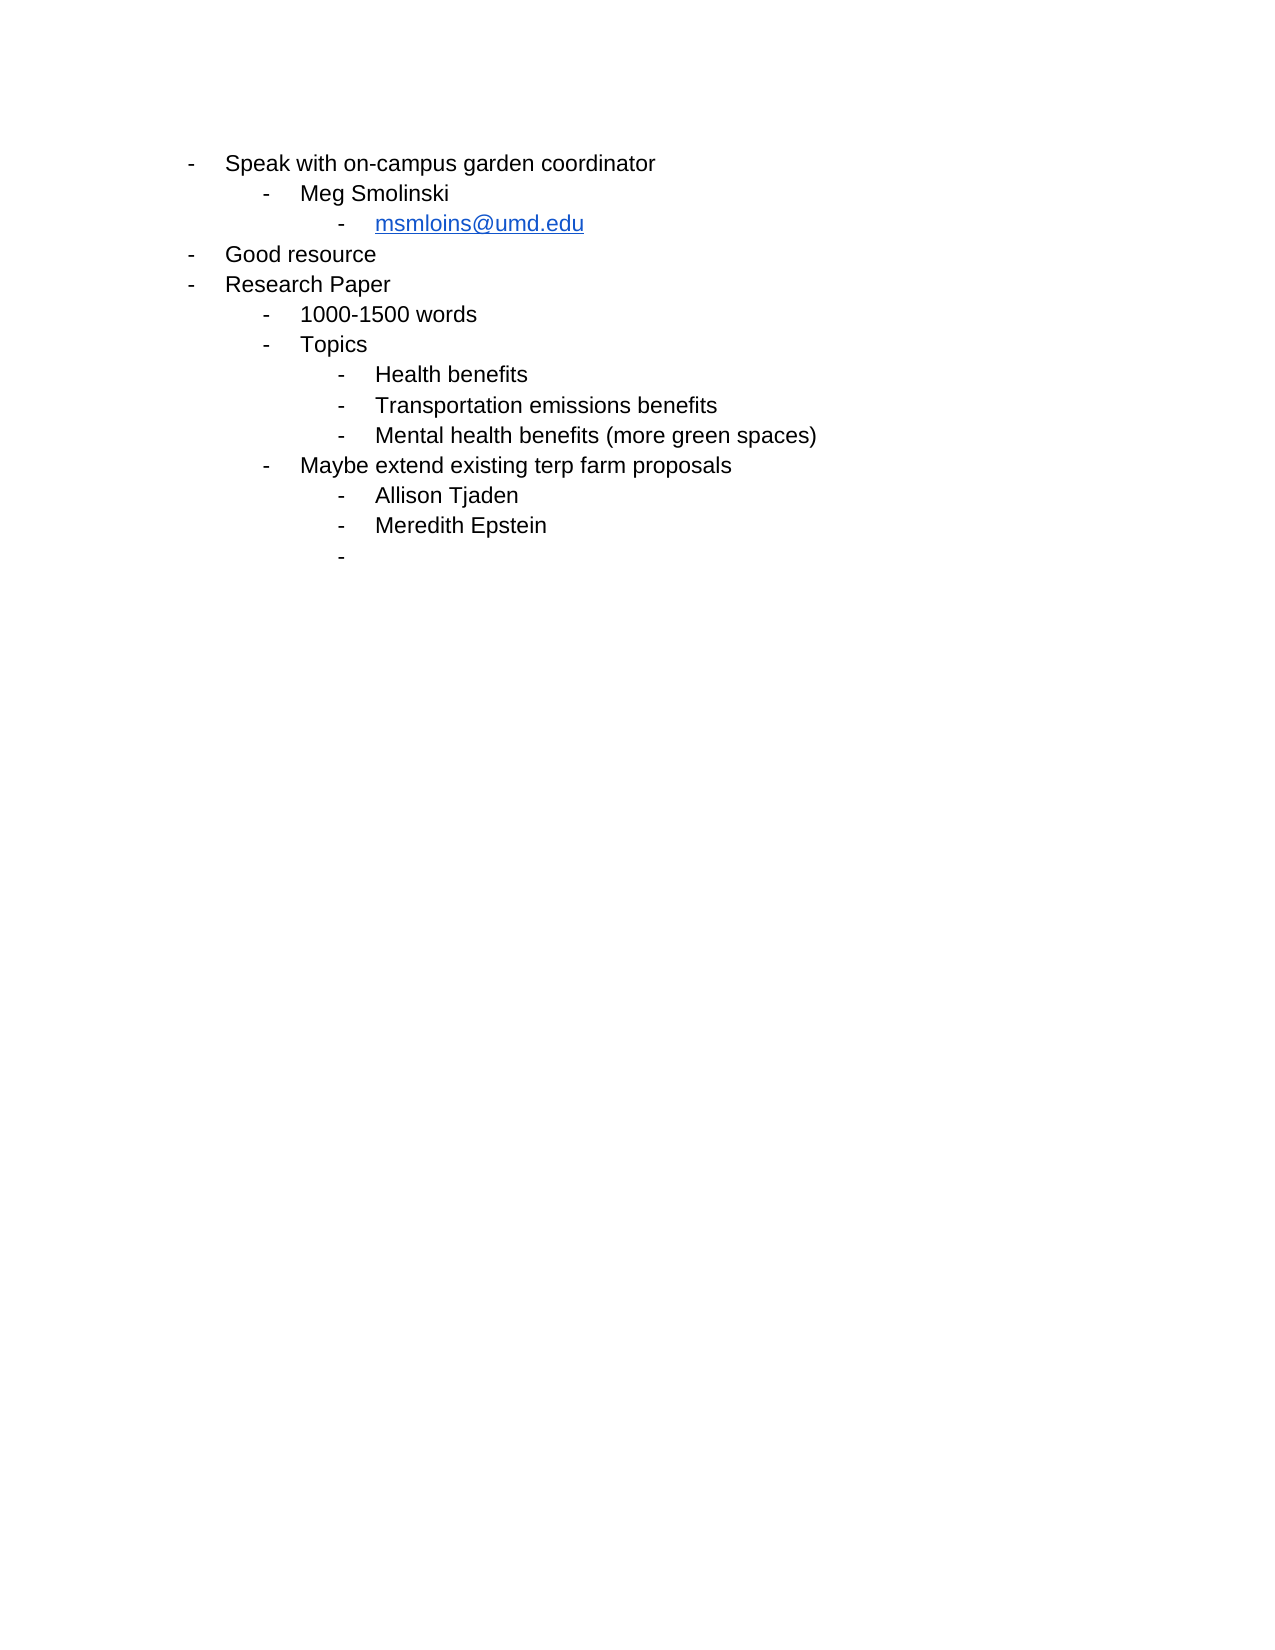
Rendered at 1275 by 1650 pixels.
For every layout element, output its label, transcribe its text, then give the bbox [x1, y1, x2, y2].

list Allison Tjaden [337, 482, 1125, 509]
list Maybe extend existing terp farm proposals [262, 452, 1125, 478]
list Good resource [187, 241, 1125, 267]
list Mental health benefits (more green spaces) [337, 422, 1125, 448]
list Research Paper [187, 271, 1125, 297]
list Transportation emissions benefits [337, 392, 1125, 418]
list Topics [262, 331, 1125, 358]
list msmloins@umd.edu [337, 210, 1125, 237]
list Speak with on-campus garden coordinator [187, 150, 1125, 176]
list Meredith Epstein [337, 512, 1125, 539]
list Meg Smolinski [262, 180, 1125, 207]
list 1000-1500 words [262, 301, 1125, 327]
list Health benefits [337, 361, 1125, 388]
